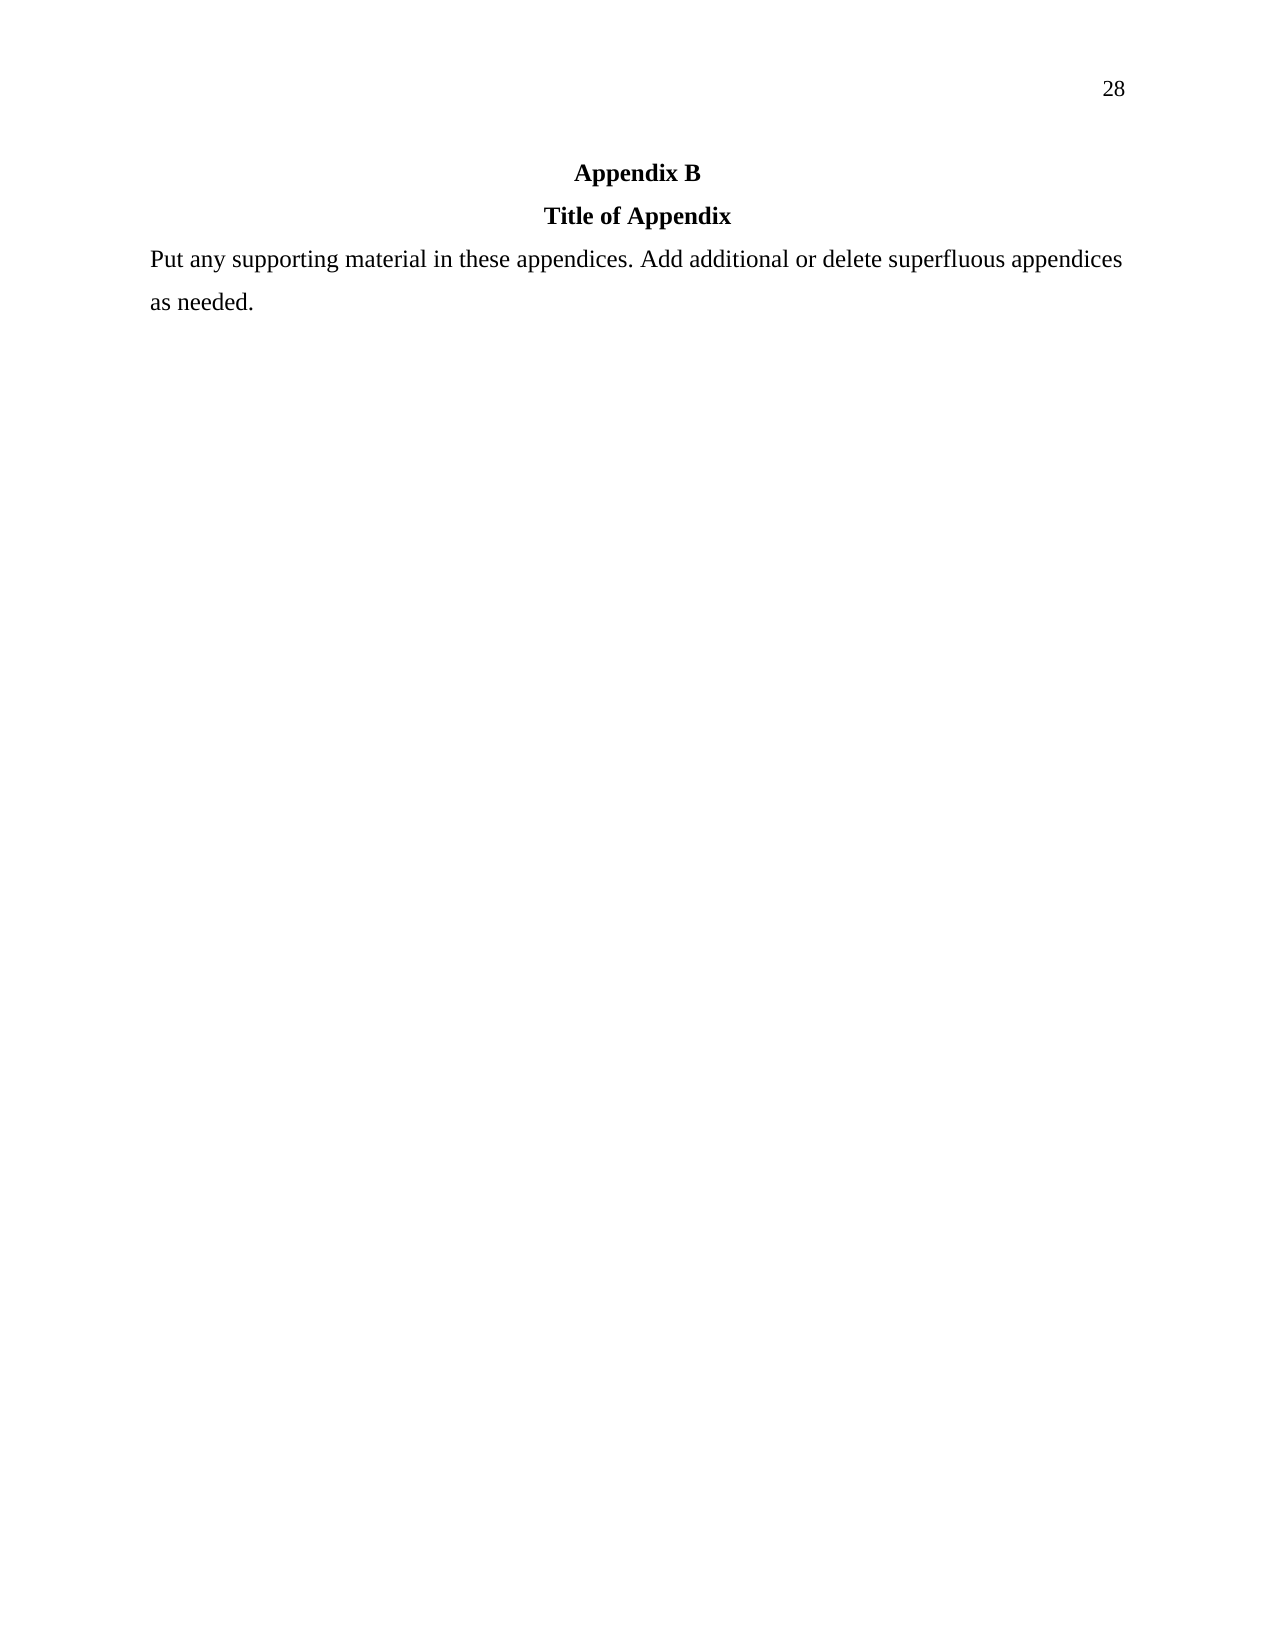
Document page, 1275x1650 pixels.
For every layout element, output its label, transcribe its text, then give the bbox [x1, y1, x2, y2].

subtitle Title of Appendix [150, 201, 1125, 230]
text Put any supporting material in these appendices. Add additional or delete superfluous appendices as needed. [150, 244, 1125, 316]
subtitle Appendix B [150, 158, 1125, 187]
